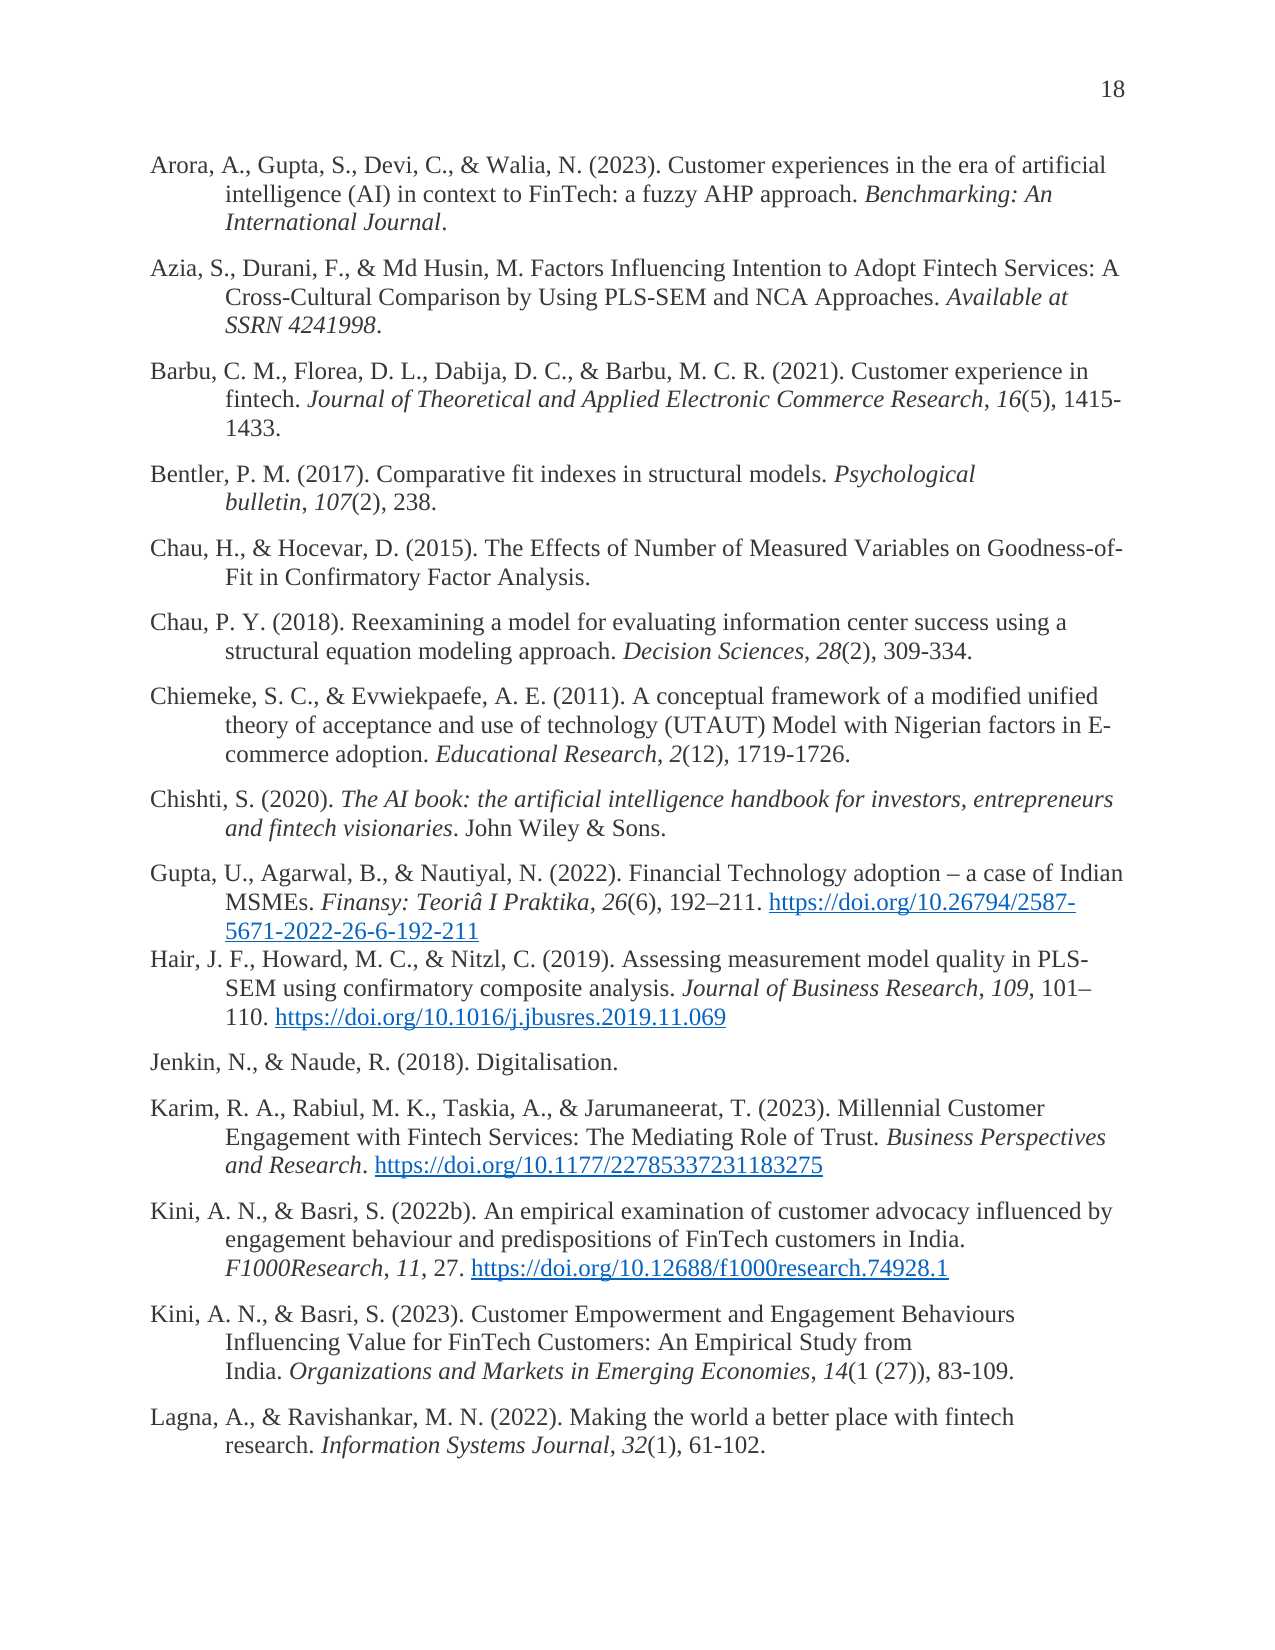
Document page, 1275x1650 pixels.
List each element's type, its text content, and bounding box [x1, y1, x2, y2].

text Chiemeke, S. C., & Evwiekpaefe, A. E. (2011). A conceptual framework of a modified unified theory of acceptance and use of technology (UTAUT) Model with Nigerian factors in E-commerce adoption. Educational Research, 2(12), 1719-1726. [150, 681, 1125, 767]
text Barbu, C. M., Florea, D. L., Dabija, D. C., & Barbu, M. C. R. (2021). Customer experience in fintech. Journal of Theoretical and Applied Electronic Commerce Research, 16(5), 1415-1433. [150, 356, 1125, 442]
text Kini, A. N., & Basri, S. (2022b). An empirical examination of customer advocacy influenced by engagement behaviour and predispositions of FinTech customers in India. F1000Research, 11, 27. https://doi.org/10.12688/f1000research.74928.1 [150, 1196, 1125, 1282]
text Jenkin, N., & Naude, R. (2018). Digitalisation. [150, 1047, 1125, 1076]
text Chau, P. Y. (2018). Reexamining a model for evaluating information center success using a structural equation modeling approach. Decision Sciences, 28(2), 309-334. [150, 607, 1125, 664]
text Karim, R. A., Rabiul, M. K., Taskia, A., & Jarumaneerat, T. (2023). Millennial Customer Engagement with Fintech Services: The Mediating Role of Trust. Business Perspectives and Research. https://doi.org/10.1177/22785337231183275 [150, 1093, 1125, 1179]
text Kini, A. N., & Basri, S. (2023). Customer Empowerment and Engagement Behaviours Influencing Value for FinTech Customers: An Empirical Study from India. Organizations and Markets in Emerging Economies, 14(1 (27)), 83-109. [150, 1299, 1125, 1385]
text Arora, A., Gupta, S., Devi, C., & Walia, N. (2023). Customer experiences in the era of artificial intelligence (AI) in context to FinTech: a fuzzy AHP approach. Benchmarking: An International Journal. [150, 150, 1125, 236]
text Bentler, P. M. (2017). Comparative fit indexes in structural models. Psychological bulletin, 107(2), 238. [150, 459, 1125, 516]
text Azia, S., Durani, F., & Md Husin, M. Factors Influencing Intention to Adopt Fintech Services: A Cross-Cultural Comparison by Using PLS-SEM and NCA Approaches. Available at SSRN 4241998. [150, 253, 1125, 339]
text Gupta, U., Agarwal, B., & Nautiyal, N. (2022). Financial Technology adoption – a case of Indian MSMEs. Finansy: Teoriâ I Praktika, 26(6), 192–211. https://doi.org/10.26794/2587-5671-2022-26-6-192-211 [150, 858, 1125, 944]
text Chau, H., & Hocevar, D. (2015). The Effects of Number of Measured Variables on Goodness-of-Fit in Confirmatory Factor Analysis. [150, 533, 1125, 590]
text Chishti, S. (2020). The AI book: the artificial intelligence handbook for investors, entrepreneurs and fintech visionaries. John Wiley & Sons. [150, 784, 1125, 842]
text Lagna, A., & Ravishankar, M. N. (2022). Making the world a better place with fintech research. Information Systems Journal, 32(1), 61-102. [150, 1402, 1125, 1459]
text Hair, J. F., Howard, M. C., & Nitzl, C. (2019). Assessing measurement model quality in PLS-SEM using confirmatory composite analysis. Journal of Business Research, 109, 101–110. https://doi.org/10.1016/j.jbusres.2019.11.069 [150, 944, 1125, 1031]
